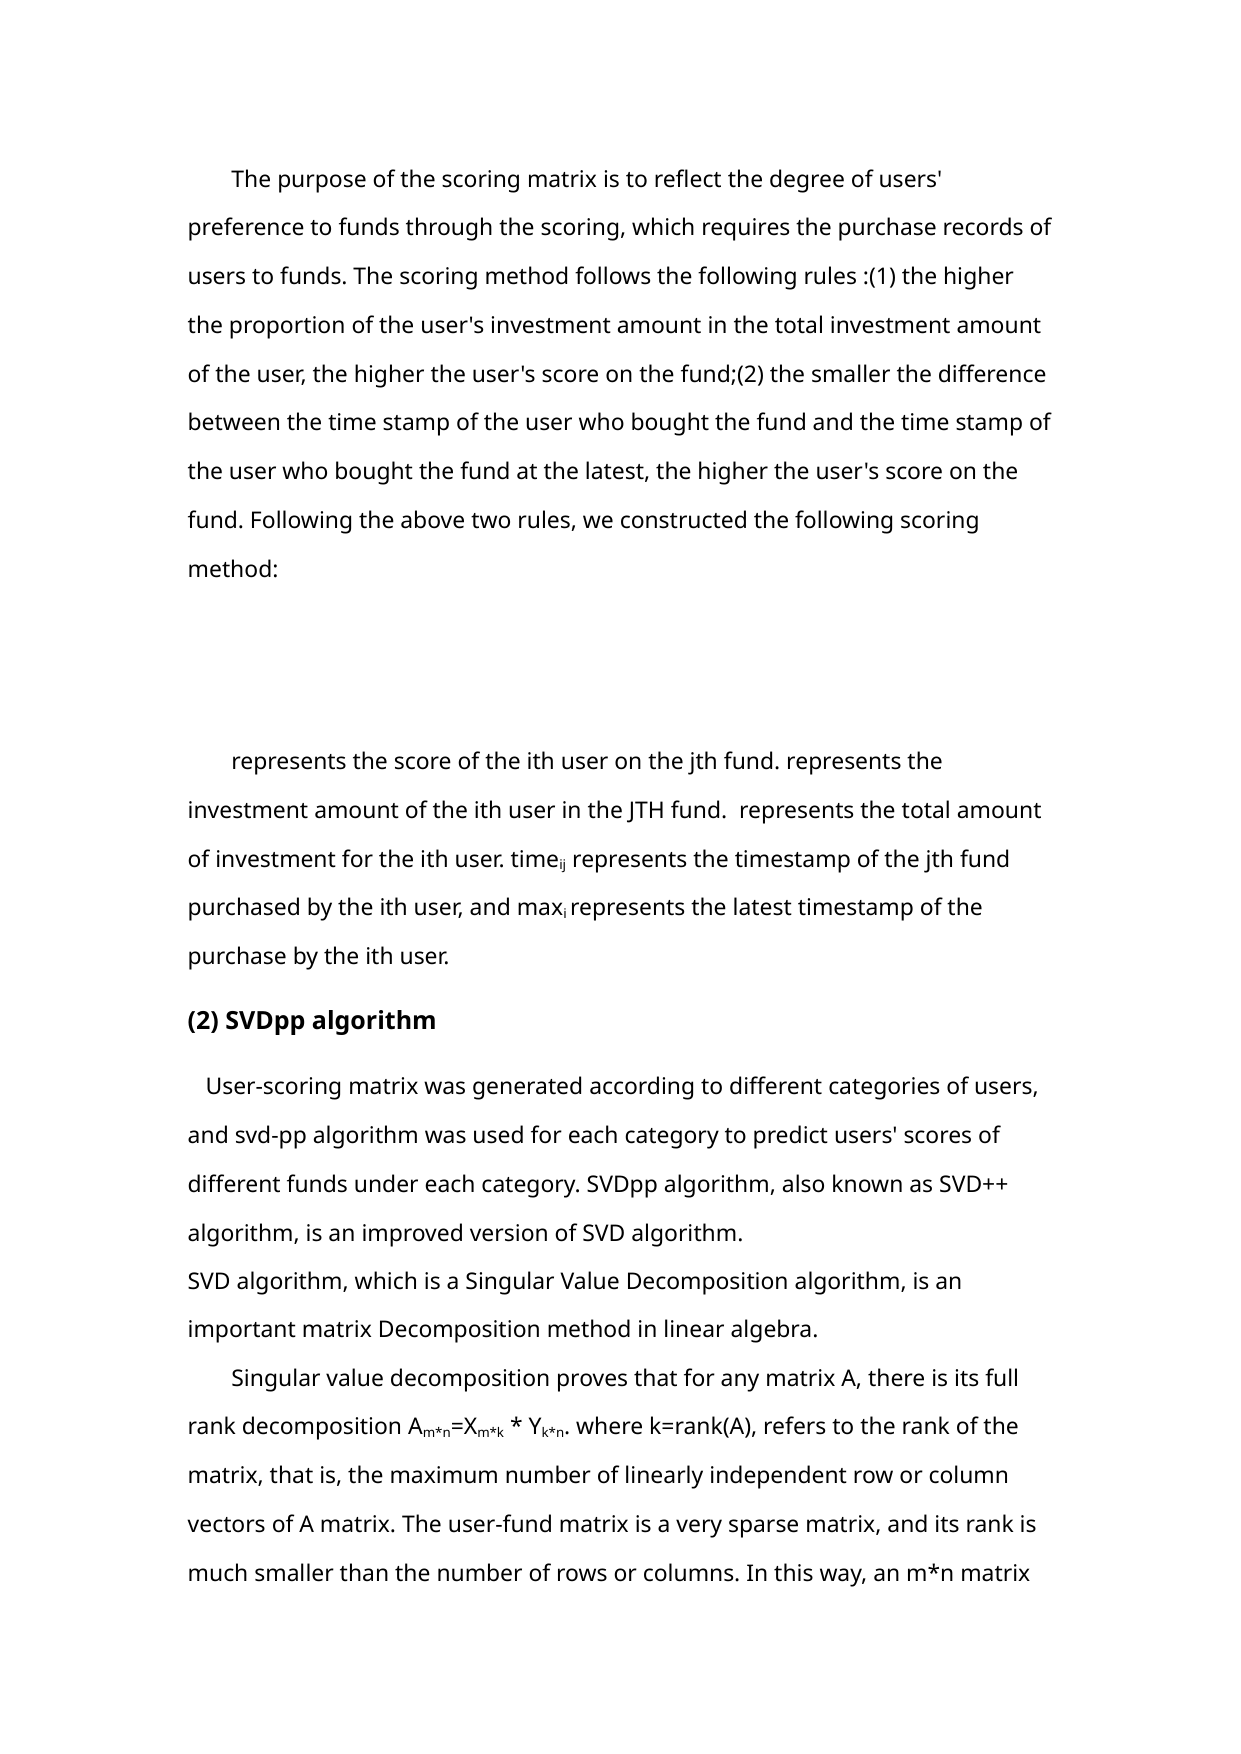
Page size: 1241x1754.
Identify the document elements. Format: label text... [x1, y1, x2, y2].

text (2) SVDpp algorithm [187, 988, 1053, 1053]
text SVD algorithm, which is a Singular Value Decomposition algorithm, is an important matrix Decomposition method in linear algebra. [187, 1264, 1053, 1345]
text The purpose of the scoring matrix is to reflect the degree of users' preference to funds through the scoring, which requires the purchase records of users to funds. The scoring method follows the following rules :(1) the higher the proportion of the user's investment amount in the total investment amount of the user, the higher the user's score on the fund;(2) the smaller the difference between the time stamp of the user who bought the fund and the time stamp of the user who bought the fund at the latest, the higher the user's score on the fund. Following the above two rules, we constructed the following scoring method: [187, 162, 1053, 584]
text User-scoring matrix was generated according to different categories of users, and svd-pp algorithm was used for each category to predict users' scores of different funds under each category. SVDpp algorithm, also known as SVD++ algorithm, is an improved version of SVD algorithm. [187, 1069, 1053, 1248]
text represents the score of the ith user on the jth fund. represents the investment amount of the ith user in the JTH fund. represents the total amount of investment for the ith user. timeij represents the timestamp of the jth fund purchased by the ith user, and maxi represents the latest timestamp of the purchase by the ith user. [187, 744, 1053, 972]
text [187, 1361, 1053, 1588]
